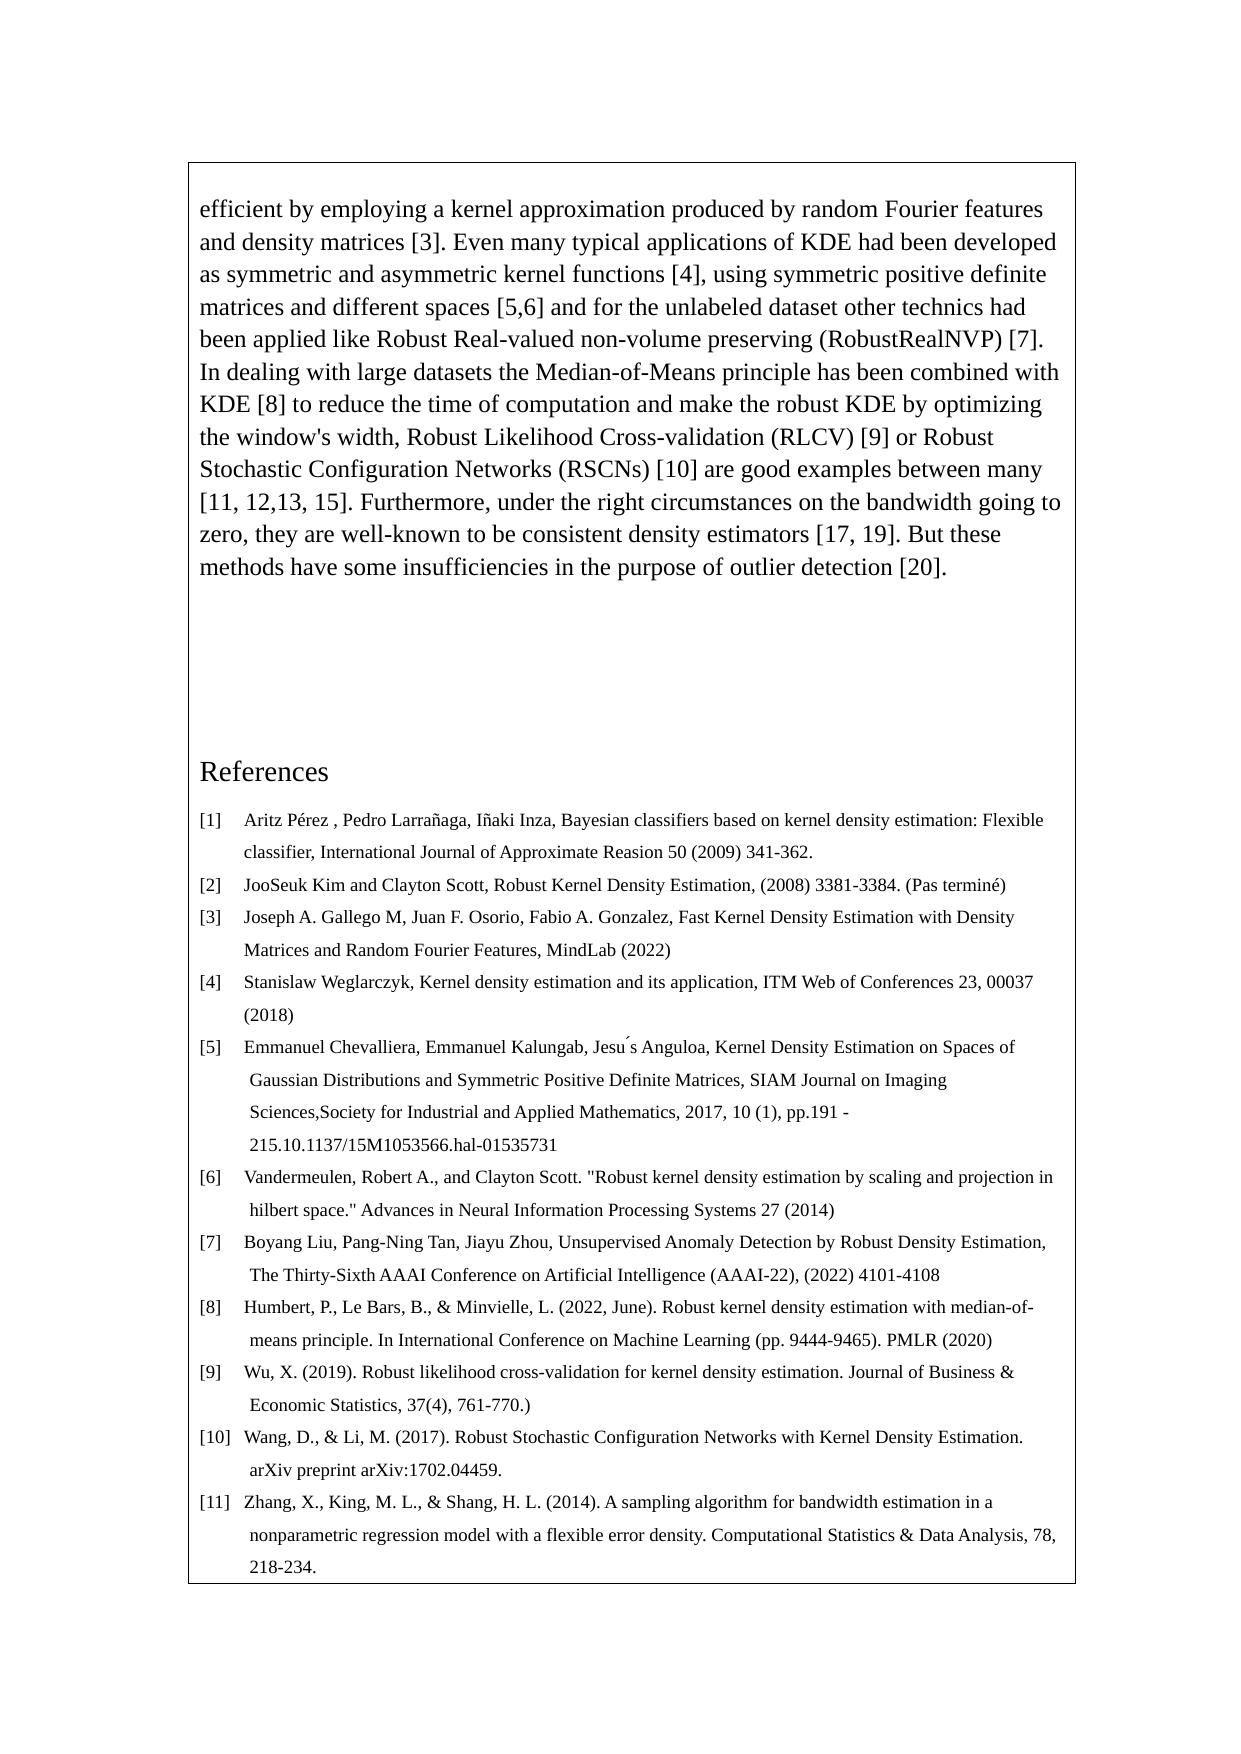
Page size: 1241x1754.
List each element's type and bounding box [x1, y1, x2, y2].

table_header [189, 163, 1075, 1583]
